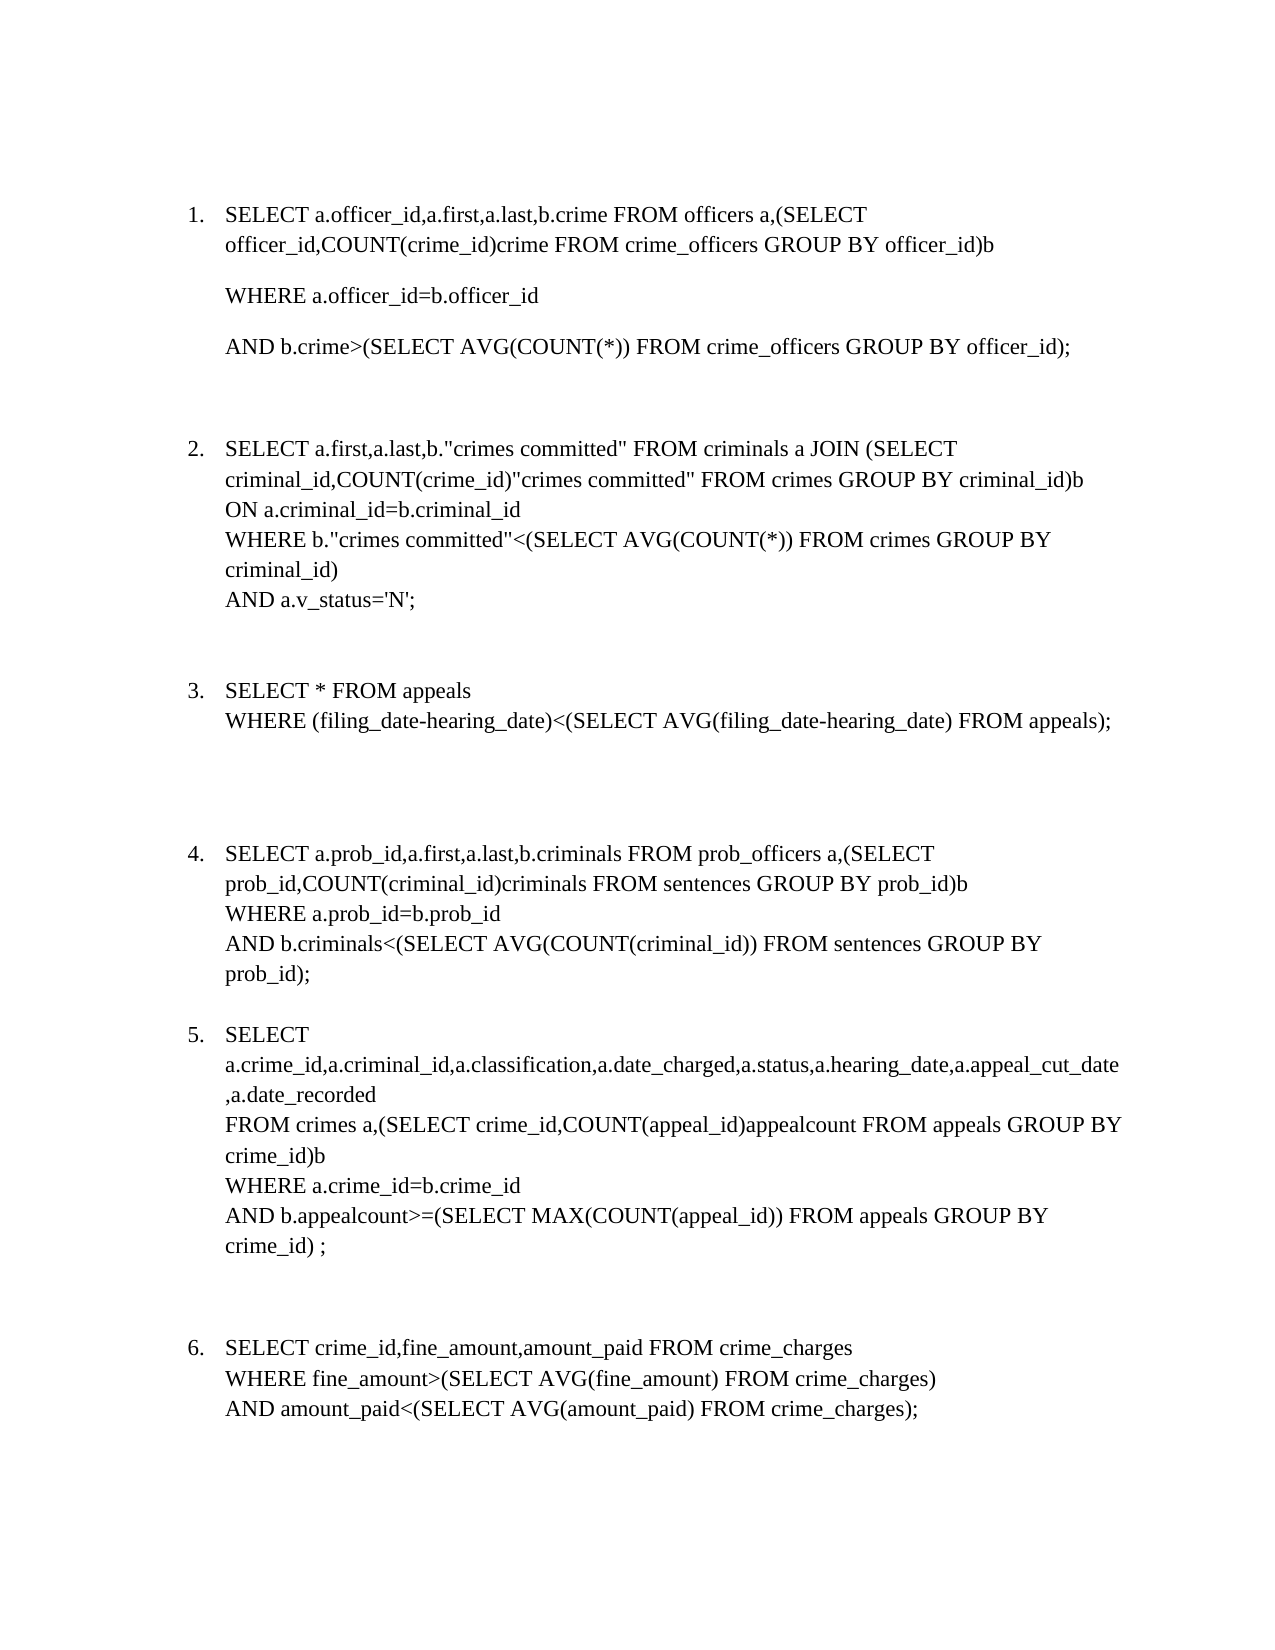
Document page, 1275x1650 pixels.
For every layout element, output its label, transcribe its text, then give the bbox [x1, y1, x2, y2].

list SELECT a.first,a.last,b."crimes committed" FROM criminals a JOIN (SELECT criminal_id,COUNT(crime_id)"crimes committed" FROM crimes GROUP BY criminal_id)b [187, 435, 1125, 492]
list SELECT a.officer_id,a.first,a.last,b.crime FROM officers a,(SELECT officer_id,COUNT(crime_id)crime FROM crime_officers GROUP BY officer_id)b [187, 201, 1125, 258]
list WHERE (filing_date-hearing_date)<(SELECT AVG(filing_date-hearing_date) FROM appeals); [225, 707, 1125, 734]
list SELECT crime_id,fine_amount,amount_paid FROM crime_charges [187, 1334, 1125, 1361]
text AND b.crime>(SELECT AVG(COUNT(*)) FROM crime_officers GROUP BY officer_id); [150, 333, 1125, 360]
text WHERE a.officer_id=b.officer_id [150, 282, 1125, 309]
list AND b.criminals<(SELECT AVG(COUNT(criminal_id)) FROM sentences GROUP BY prob_id); [225, 930, 1125, 987]
list WHERE a.prob_id=b.prob_id [225, 900, 1125, 926]
list SELECT * FROM appeals [187, 677, 1125, 703]
list AND amount_paid<(SELECT AVG(amount_paid) FROM crime_charges); [225, 1395, 1125, 1421]
list WHERE b."crimes committed"<(SELECT AVG(COUNT(*)) FROM crimes GROUP BY criminal_id) [225, 526, 1125, 583]
list SELECT a.prob_id,a.first,a.last,b.criminals FROM prob_officers a,(SELECT prob_id,COUNT(criminal_id)criminals FROM sentences GROUP BY prob_id)b [187, 839, 1125, 896]
list WHERE a.crime_id=b.crime_id [225, 1172, 1125, 1198]
list FROM crimes a,(SELECT crime_id,COUNT(appeal_id)appealcount FROM appeals GROUP BY crime_id)b [225, 1111, 1125, 1168]
list SELECT a.crime_id,a.criminal_id,a.classification,a.date_charged,a.status,a.hearing_date,a.appeal_cut_date,a.date_recorded [187, 1021, 1125, 1108]
list AND b.appealcount>=(SELECT MAX(COUNT(appeal_id)) FROM appeals GROUP BY crime_id) ; [225, 1202, 1125, 1259]
list WHERE fine_amount>(SELECT AVG(fine_amount) FROM crime_charges) [225, 1364, 1125, 1391]
list ON a.criminal_id=b.criminal_id [225, 496, 1125, 522]
list AND a.v_status='N'; [225, 586, 1125, 613]
